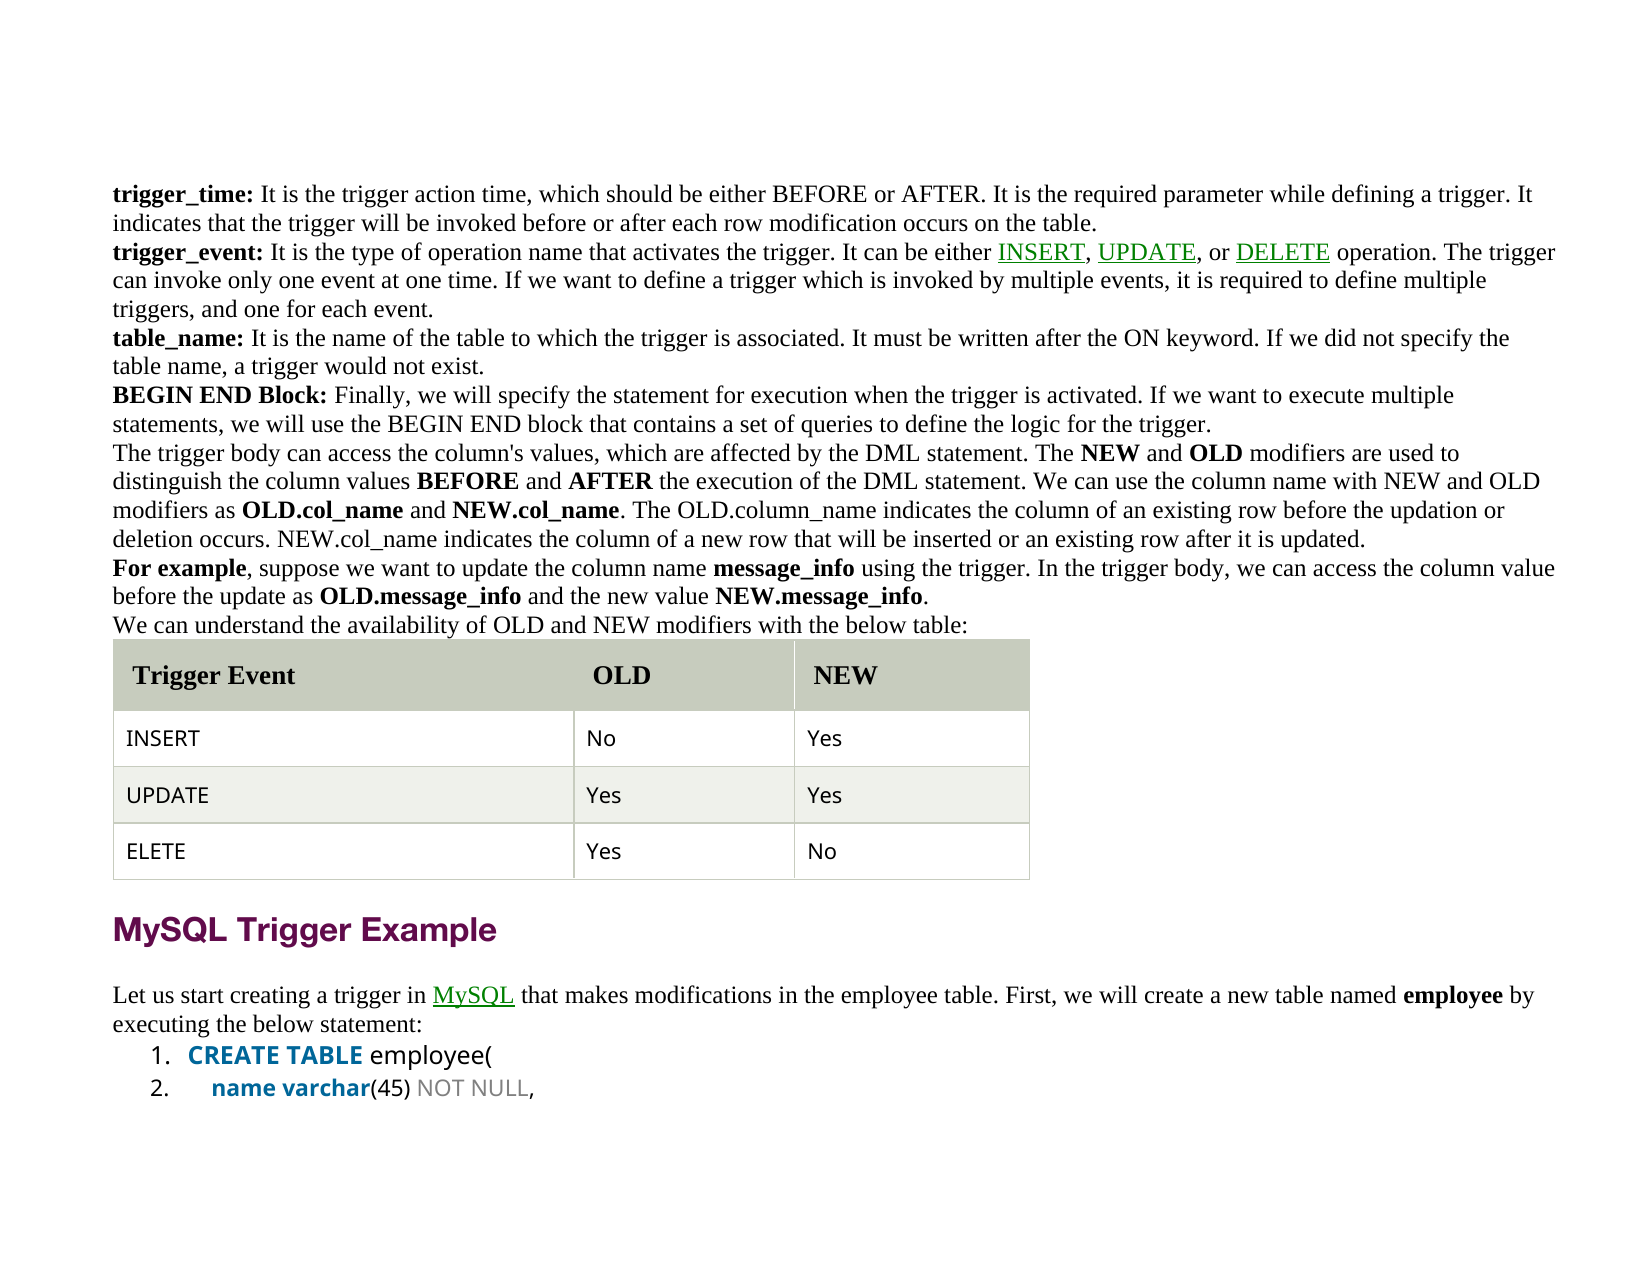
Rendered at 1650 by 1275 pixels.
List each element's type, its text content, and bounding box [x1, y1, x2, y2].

table_cell Yes [575, 824, 794, 878]
text Let us start creating a trigger in MySQL that makes modifications in the employee table. First, we will create a new table named employee by executing the below statement: [112, 980, 1556, 1038]
table_cell No [575, 711, 794, 766]
text trigger_time: It is the trigger action time, which should be either BEFORE or AFTER. It is the required parameter while defining a trigger. It indicates that the trigger will be invoked before or after each row modification occurs on the table. [112, 179, 1556, 237]
text For example, suppose we want to update the column name message_info using the trigger. In the trigger body, we can access the column value before the update as OLD.message_info and the new value NEW.message_info. [112, 553, 1556, 610]
text table_name: It is the name of the table to which the trigger is associated. It must be written after the ON keyword. If we did not specify the table name, a trigger would not exist. [112, 323, 1556, 380]
text BEGIN END Block: Finally, we will specify the statement for execution when the trigger is activated. If we want to execute multiple statements, we will use the BEGIN END block that contains a set of queries to define the logic for the trigger. [112, 380, 1556, 438]
table_cell UPDATE [114, 767, 573, 822]
table_cell Yes [795, 767, 1029, 822]
table_cell ELETE [114, 824, 573, 878]
table_header Trigger Event [114, 641, 574, 709]
table_header OLD [574, 641, 794, 709]
table_header NEW [795, 641, 1029, 709]
table_cell No [795, 824, 1029, 878]
table_cell Yes [795, 711, 1029, 766]
table_cell INSERT [114, 711, 573, 766]
text We can understand the availability of OLD and NEW modifiers with the below table: [112, 610, 1556, 639]
table_cell Yes [575, 767, 794, 822]
text The trigger body can access the column's values, which are affected by the DML statement. The NEW and OLD modifiers are used to distinguish the column values BEFORE and AFTER the execution of the DML statement. We can use the column name with NEW and OLD modifiers as OLD.col_name and NEW.col_name. The OLD.column_name indicates the column of an existing row before the updation or deletion occurs. NEW.col_name indicates the column of a new row that will be inserted or an existing row after it is updated. [112, 438, 1556, 553]
subtitle MySQL Trigger Example [112, 909, 1556, 951]
text trigger_event: It is the type of operation name that activates the trigger. It can be either INSERT, UPDATE, or DELETE operation. The trigger can invoke only one event at one time. If we want to define a trigger which is invoked by multiple events, it is required to define multiple triggers, and one for each event. [112, 237, 1556, 323]
list name varchar(45) NOT NULL, [150, 1072, 1556, 1103]
list CREATE TABLE employee( [150, 1038, 1556, 1072]
